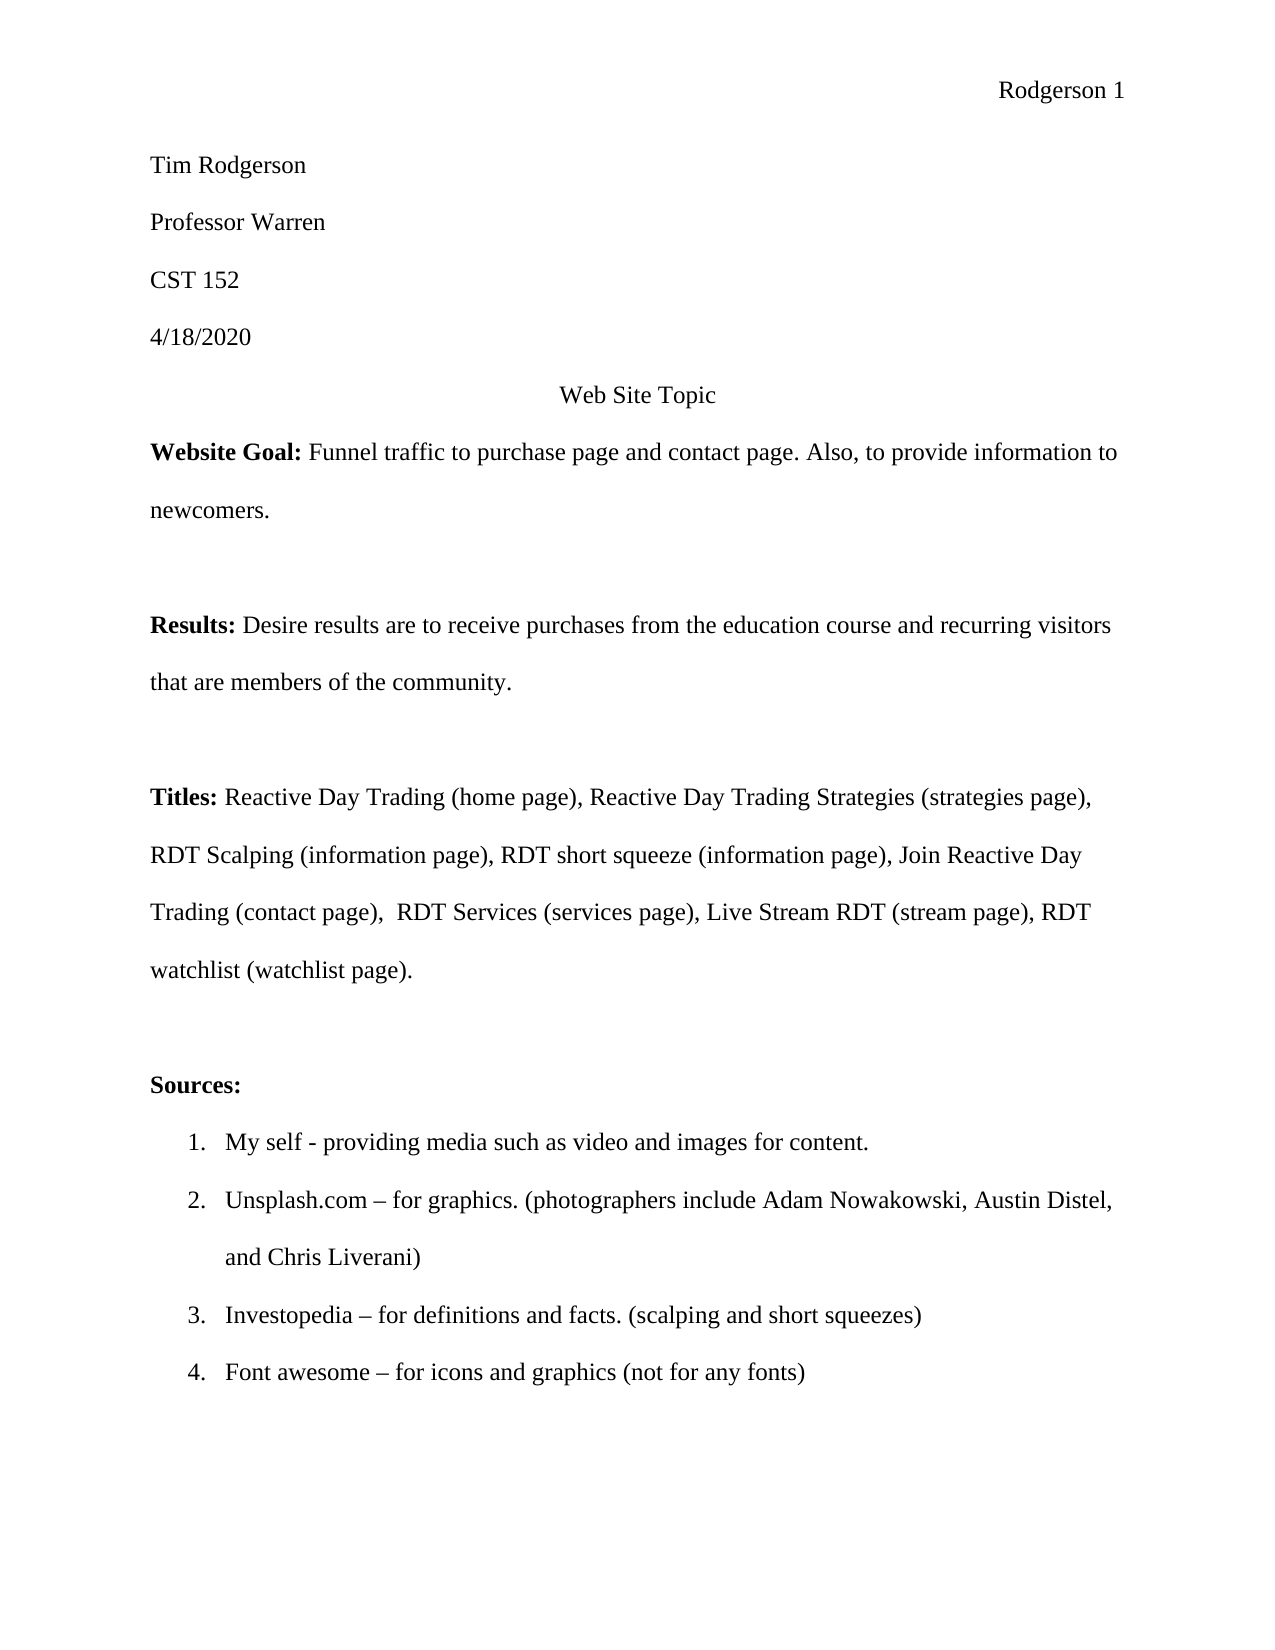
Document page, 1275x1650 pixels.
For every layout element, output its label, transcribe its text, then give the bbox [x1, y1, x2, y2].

list Unsplash.com – for graphics. (photographers include Adam Nowakowski, Austin Distel, and Chris Liverani) [187, 1185, 1125, 1271]
text Professor Warren [150, 207, 1125, 236]
list My self - providing media such as video and images for content. [187, 1127, 1125, 1156]
text Tim Rodgerson [150, 150, 1125, 179]
list Investopedia – for definitions and facts. (scalping and short squeezes) [187, 1300, 1125, 1329]
text CST 152 [150, 265, 1125, 294]
text Web Site Topic [150, 380, 1125, 409]
text Sources: [150, 1070, 1125, 1099]
text 4/18/2020 [150, 322, 1125, 351]
text Titles: Reactive Day Trading (home page), Reactive Day Trading Strategies (strategies page), RDT Scalping (information page), RDT short squeeze (information page), Join Reactive Day Trading (contact page), RDT Services (services page), Live Stream RDT (stream page), RDT watchlist (watchlist page). [150, 782, 1125, 984]
text Website Goal: Funnel traffic to purchase page and contact page. Also, to provide information to newcomers. [150, 437, 1125, 524]
text Results: Desire results are to receive purchases from the education course and recurring visitors that are members of the community. [150, 610, 1125, 696]
list Font awesome – for icons and graphics (not for any fonts) [187, 1357, 1125, 1386]
